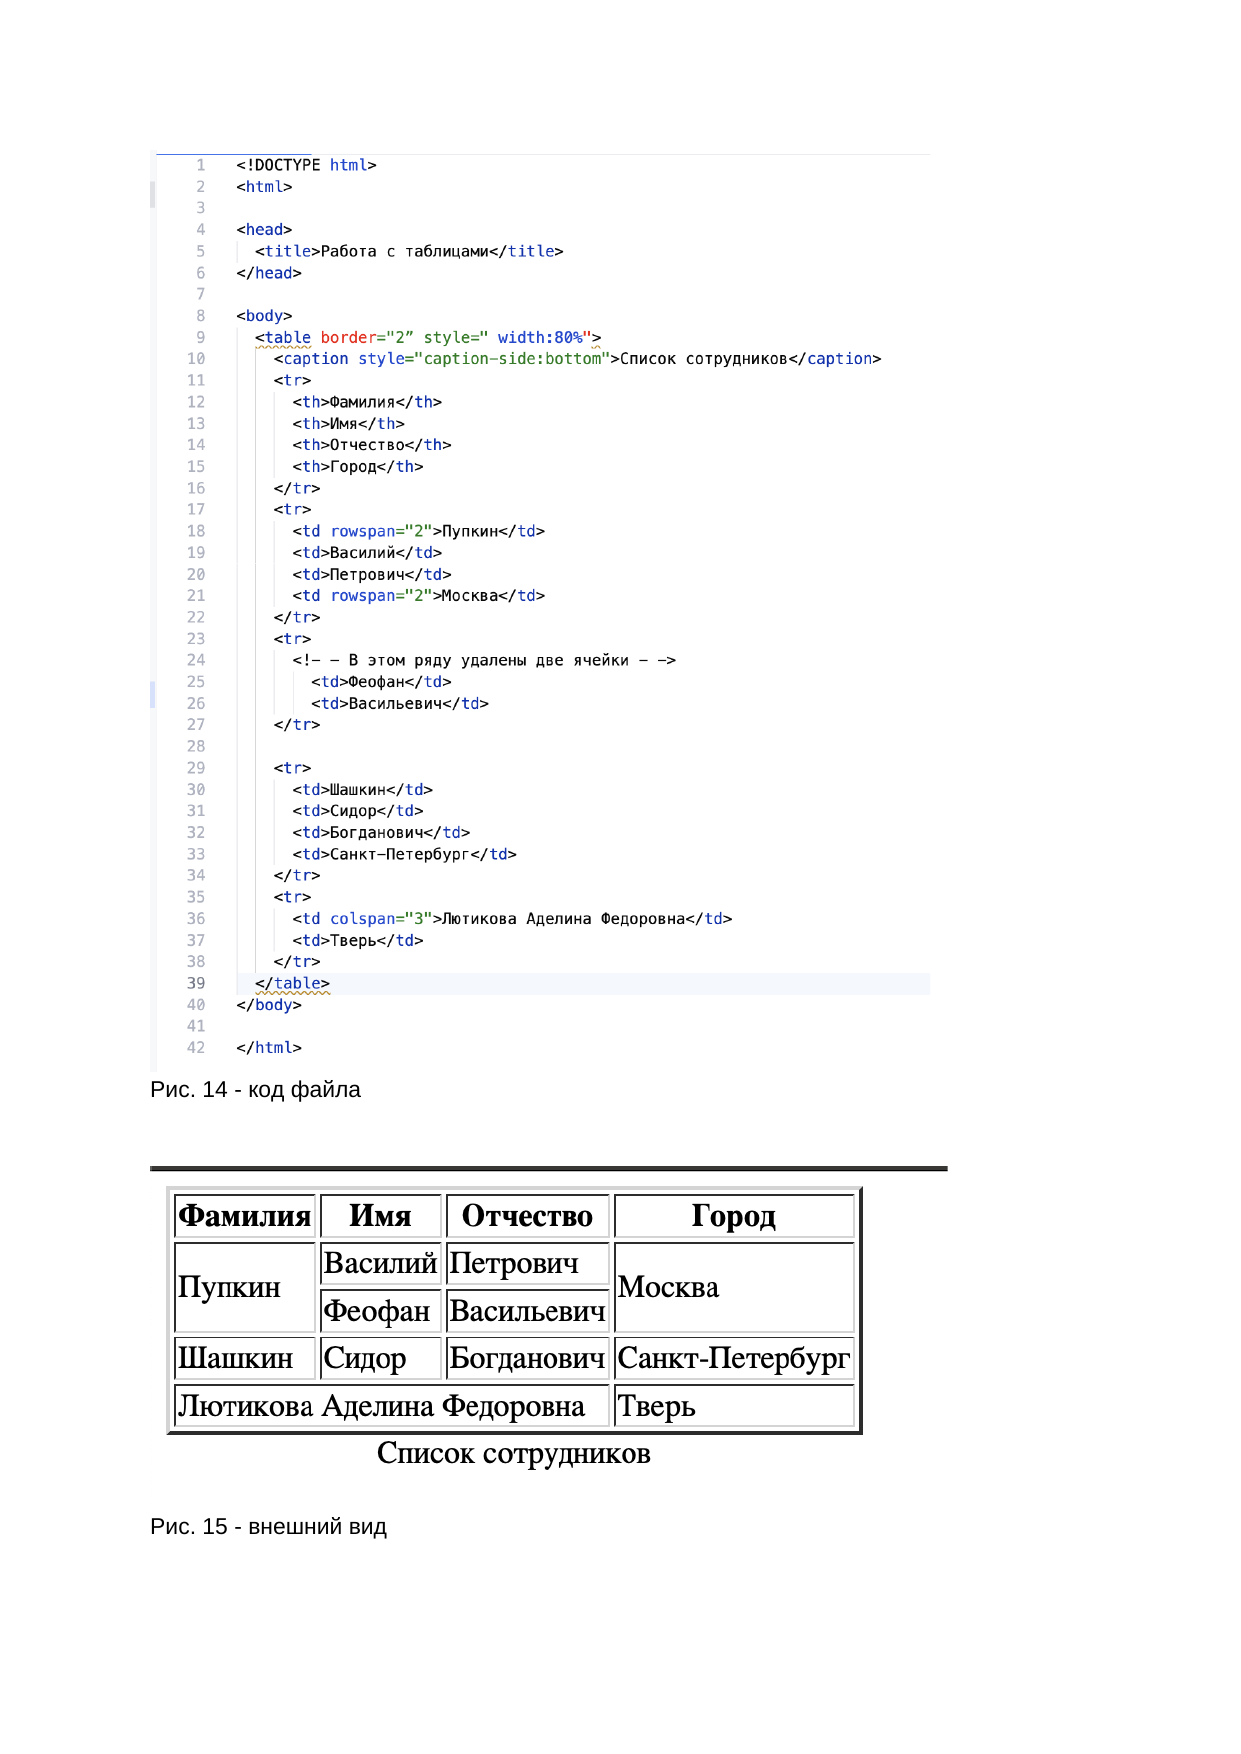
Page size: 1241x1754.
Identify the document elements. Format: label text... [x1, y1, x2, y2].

picture [150, 150, 931, 1072]
picture [150, 1166, 948, 1510]
text Рис. 14 - код файла [150, 1076, 1090, 1102]
text Рис. 15 - внешний вид [150, 1513, 1090, 1539]
